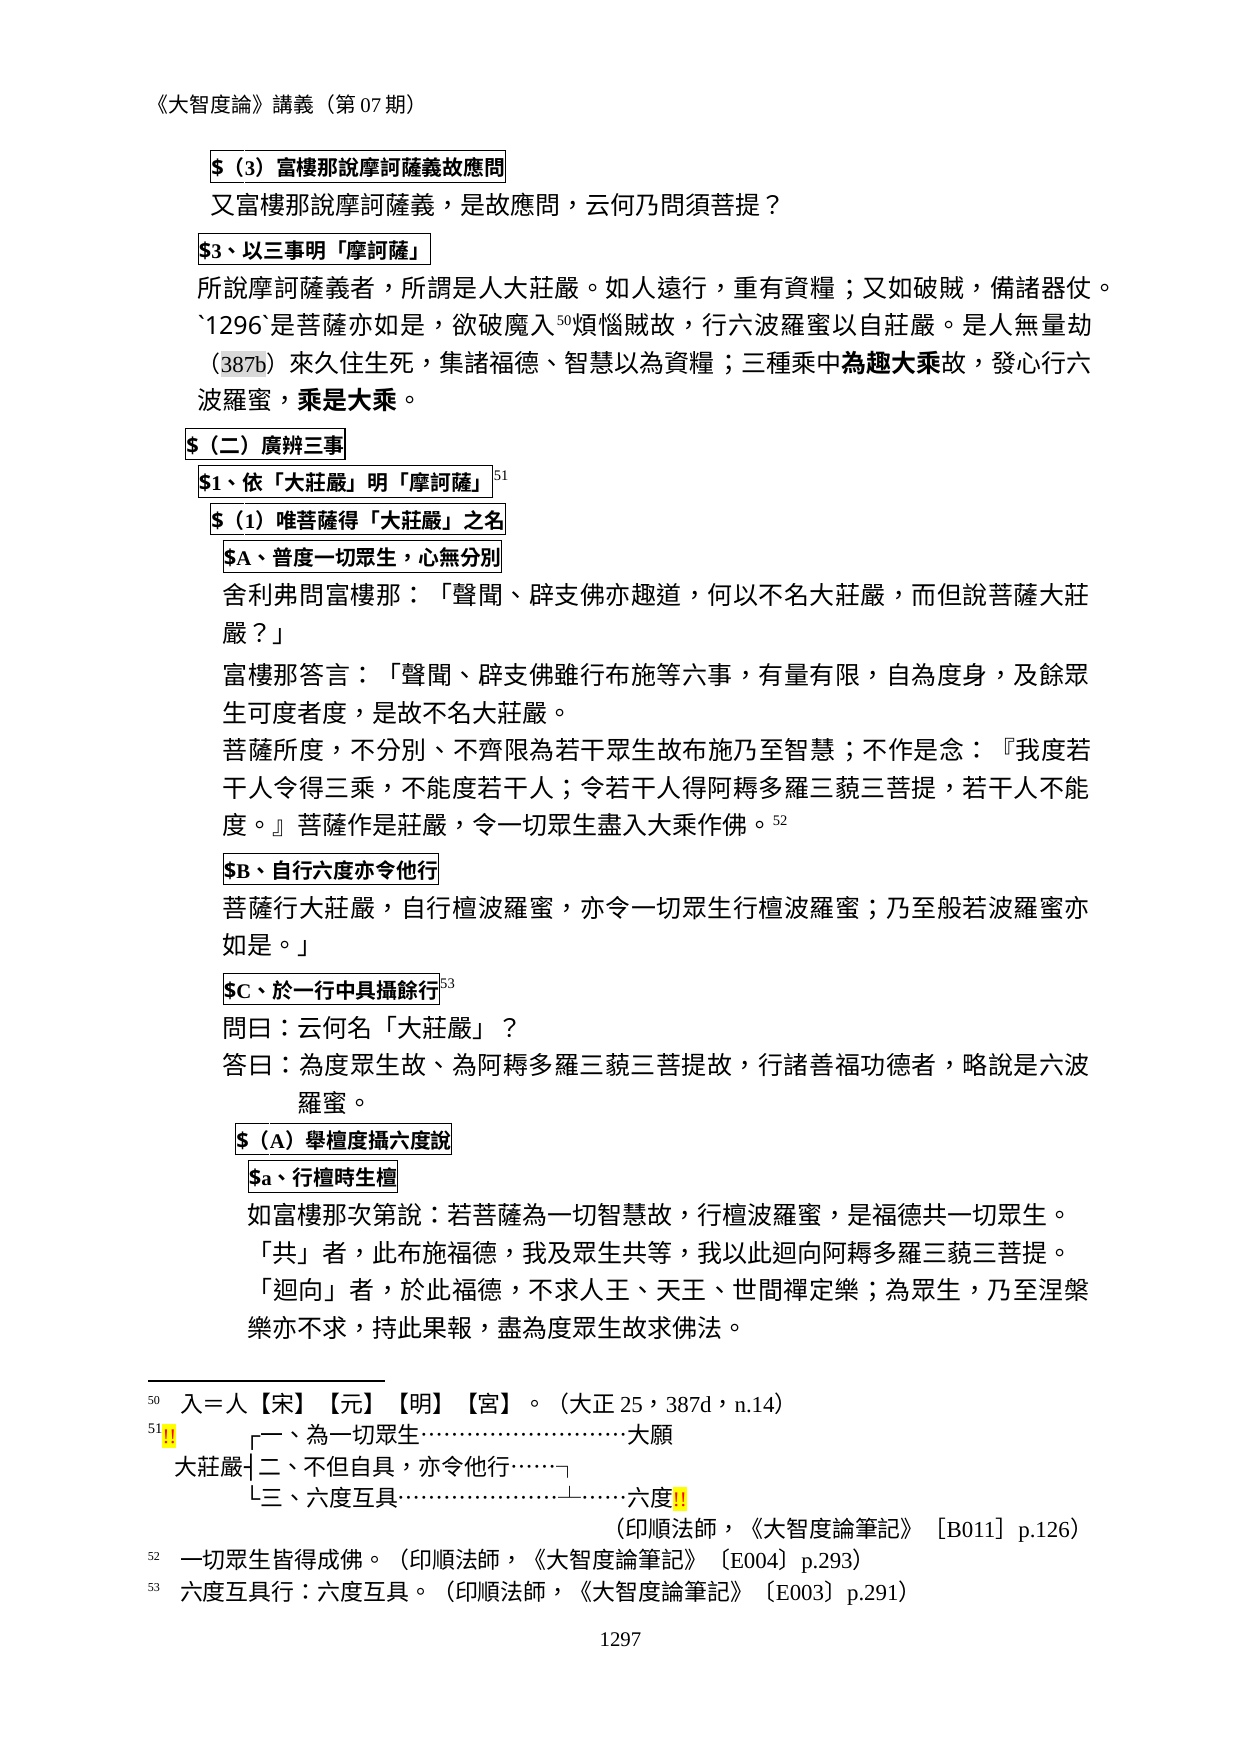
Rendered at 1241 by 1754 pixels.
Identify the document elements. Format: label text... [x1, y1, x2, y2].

text 所說摩訶薩義者，所謂是人大莊嚴。如人遠行，重有資糧；又如破賊，備諸器仗。`1296`是菩薩亦如是，欲破魔入煩惱賊故，行六波羅蜜以自莊嚴。是人無量劫（387b）來久住生死，集諸福德、智慧以為資糧；三種乘中為趣大乘故，發心行六波羅蜜，乘是大乘。 [198, 268, 1092, 418]
text $3、以三事明「摩訶薩」 [198, 230, 1092, 268]
text 如富樓那次第說：若菩薩為一切智慧故，行檀波羅蜜，是福德共一切眾生。 [248, 1195, 1092, 1233]
text 菩薩行大莊嚴，自行檀波羅蜜，亦令一切眾生行檀波羅蜜；乃至般若波羅蜜亦如是。」 [223, 888, 1092, 963]
text 答曰：為度眾生故、為阿耨多羅三藐三菩提故，行諸善福功德者，略說是六波羅蜜。 [223, 1045, 1092, 1120]
text $（1）唯菩薩得「大莊嚴」之名 [210, 500, 1092, 538]
text 舍利弗問富樓那：「聲聞、辟支佛亦趣道，何以不名大莊嚴，而但說菩薩大莊嚴？」 [223, 575, 1092, 650]
text $1、依「大莊嚴」明「摩訶薩」 [198, 463, 1092, 500]
text $（3）富樓那說摩訶薩義故應問 [210, 148, 1092, 185]
text 富樓那答言：「聲聞、辟支佛雖行布施等六事，有量有限，自為度身，及餘眾生可度者度，是故不名大莊嚴。 [223, 655, 1092, 730]
text 「迴向」者，於此福德，不求人王、天王、世間禪定樂；為眾生，乃至涅槃樂亦不求，持此果報，盡為度眾生故求佛法。 [248, 1270, 1092, 1345]
text $C、於一行中具攝餘行 [223, 970, 1092, 1008]
text 又富樓那說摩訶薩義，是故應問，云何乃問須菩提？ [210, 185, 1092, 223]
text $（A）舉檀度攝六度說 [235, 1120, 1092, 1158]
text 問曰：云何名「大莊嚴」？ [223, 1008, 1092, 1045]
text $A、普度一切眾生，心無分別 [223, 538, 1092, 575]
text 「共」者，此布施福德，我及眾生共等，我以此迴向阿耨多羅三藐三菩提。 [248, 1233, 1092, 1270]
text $a、行檀時生檀 [248, 1158, 1092, 1195]
text $B、自行六度亦令他行 [223, 850, 1092, 888]
text 菩薩所度，不分別、不齊限為若干眾生故布施乃至智慧；不作是念：『我度若干人令得三乘，不能度若干人；令若干人得阿耨多羅三藐三菩提，若干人不能度。』菩薩作是莊嚴，令一切眾生盡入大乘作佛。 [223, 730, 1092, 843]
text $（二）廣辨三事 [185, 425, 1092, 463]
